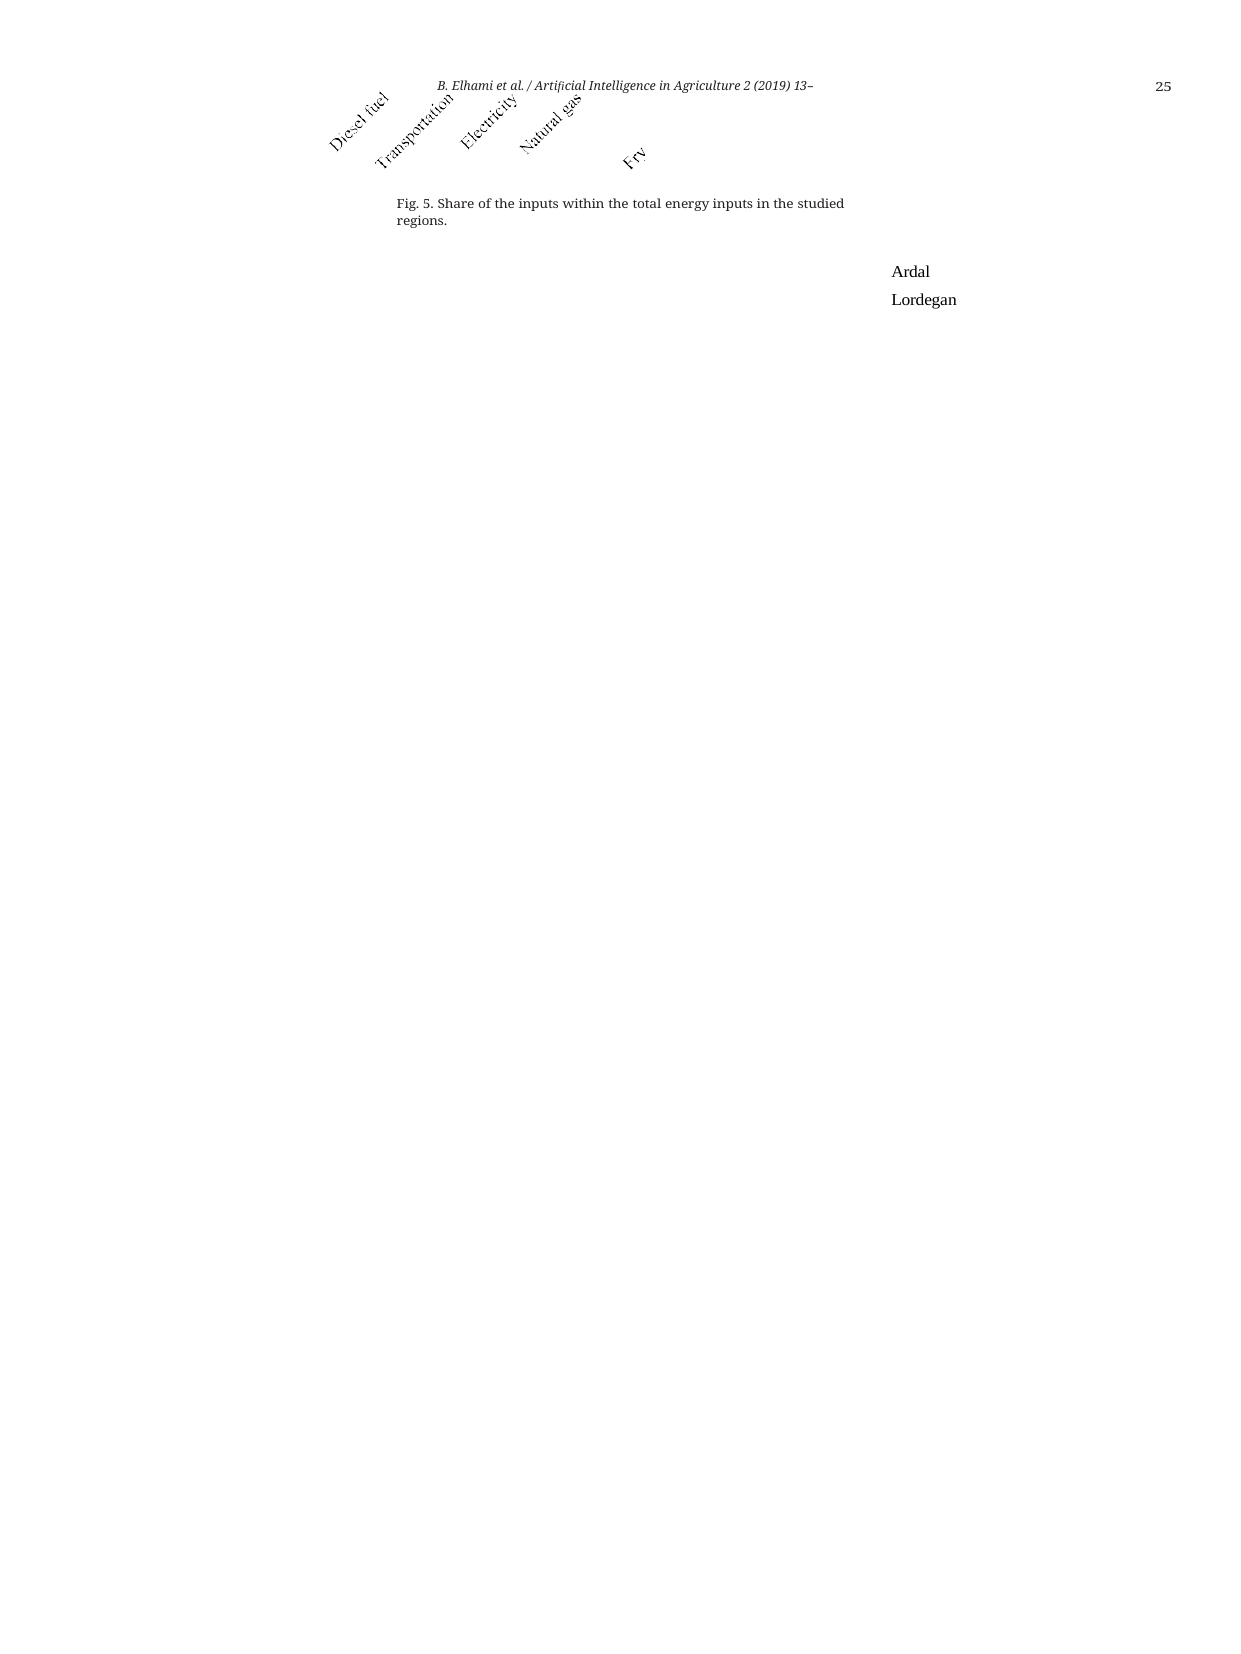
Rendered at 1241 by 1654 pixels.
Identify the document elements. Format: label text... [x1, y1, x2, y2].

picture [328, 91, 454, 169]
text Ardal Lordegan [891, 262, 958, 309]
picture [621, 147, 645, 170]
picture [459, 93, 581, 155]
text Fig. 5. Share of the inputs within the total energy inputs in the studied regions. [396, 195, 862, 229]
